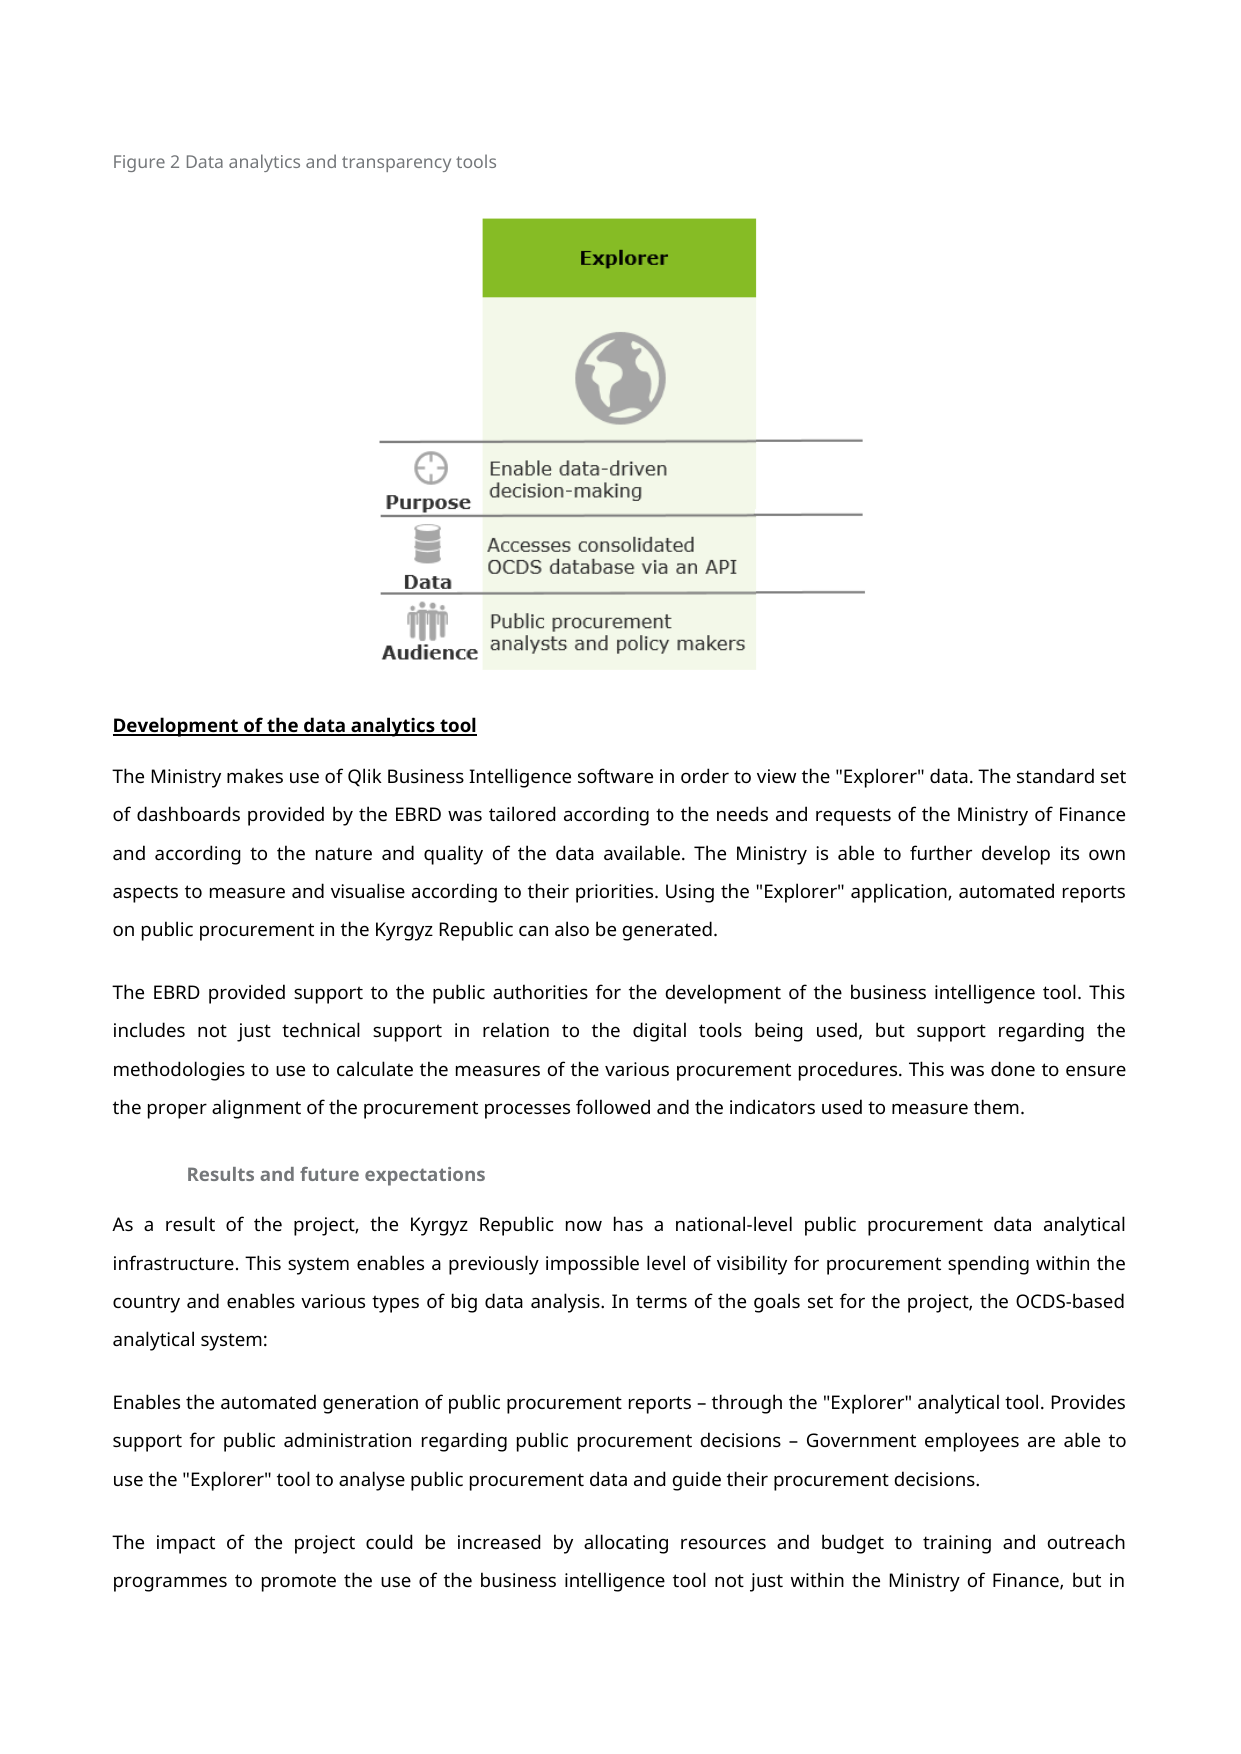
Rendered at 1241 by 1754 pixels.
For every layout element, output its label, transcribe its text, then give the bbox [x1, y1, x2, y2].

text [112, 1529, 1128, 1593]
text The Ministry makes use of Qlik Business Intelligence software in order to view the "Explorer" data. The standard set of dashboards provided by the EBRD was tailored according to the needs and requests of the Ministry of Finance and according to the nature and quality of the data available. The Ministry is able to further develop its own aspects to measure and visualise according to their priorities. Using the "Explorer" application, automated reports on public procurement in the Kyrgyz Republic can also be generated. [112, 763, 1128, 942]
subtitle Results and future expectations [112, 1157, 1128, 1187]
text Development of the data analytics tool [112, 709, 1128, 738]
text The EBRD provided support to the public authorities for the development of the business intelligence tool. This includes not just technical support in relation to the digital tools being used, but support regarding the methodologies to use to calculate the measures of the various procurement procedures. This was done to ensure the proper alignment of the procurement processes followed and the indicators used to measure them. [112, 979, 1128, 1120]
text Figure 2 Data analytics and transparency tools [112, 150, 1128, 174]
text Enables the automated generation of public procurement reports – through the "Explorer" analytical tool. Provides support for public administration regarding public procurement decisions – Government employees are able to use the "Explorer" tool to analyse public procurement data and guide their procurement decisions. [112, 1389, 1128, 1491]
picture [347, 199, 894, 685]
text As a result of the project, the Kyrgyz Republic now has a national-level public procurement data analytical infrastructure. This system enables a previously impossible level of visibility for procurement spending within the country and enables various types of big data analysis. In terms of the goals set for the project, the OCDS-based analytical system: [112, 1212, 1128, 1352]
